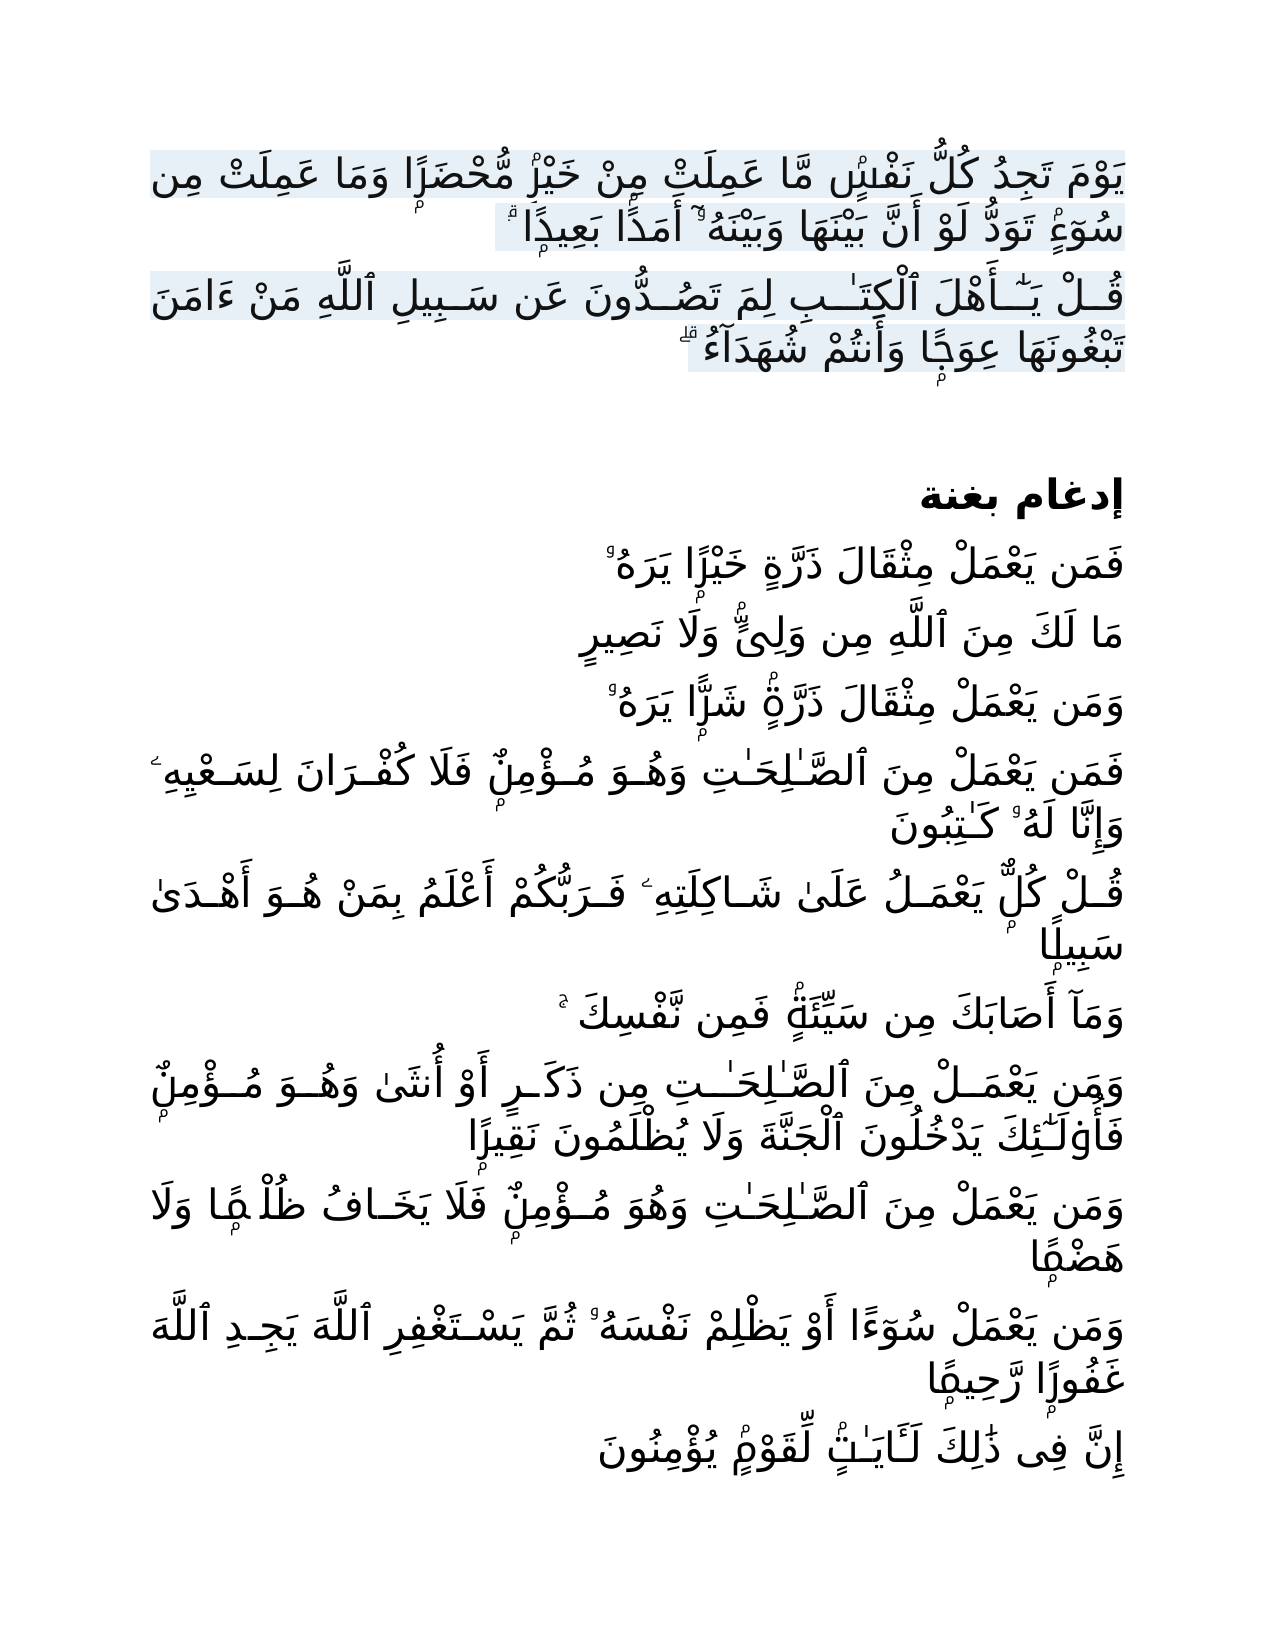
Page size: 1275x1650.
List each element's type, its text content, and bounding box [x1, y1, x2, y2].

text فَمَن يَعْمَلْ مِنَ ٱلصَّـٰلِحَـٰتِ وَهُوَ مُؤْمِنٌۭ فَلَا كُفْرَانَ لِسَعْيِهِۦ وَإِنَّا لَهُۥ كَـٰتِبُونَ [150, 747, 1125, 848]
text يَوْمَ تَجِدُ كُلُّ نَفْسٍۢ مَّا عَمِلَتْ مِنْ خَيْرٍۢ مُّحْضَرًۭا وَمَا عَمِلَتْ مِن سُوٓءٍۢ تَوَدُّ لَوْ أَنَّ بَيْنَهَا وَبَيْنَهُۥٓ أَمَدًۢا بَعِيدًۭا ۗ [150, 198, 631, 251]
text قُلْ كُلٌّۭ يَعْمَلُ عَلَىٰ شَاكِلَتِهِۦ فَرَبُّكُمْ أَعْلَمُ بِمَنْ هُوَ أَهْدَىٰ سَبِيلًۭا [150, 868, 1125, 969]
text قُلْ يَـٰٓأَهْلَ ٱلْكِتَـٰبِ لِمَ تَصُدُّونَ عَن سَبِيلِ ٱللَّهِ مَنْ ءَامَنَ تَبْغُونَهَا عِوَجًۭا وَأَنتُمْ شُهَدَآءُ ۗ [150, 320, 805, 372]
text إدغام بغنة [150, 471, 1125, 519]
text مَا لَكَ مِنَ ٱللَّهِ مِن وَلِىٍّۢ وَلَا نَصِيرٍ [150, 609, 1125, 657]
text فَمَن يَعْمَلْ مِثْقَالَ ذَرَّةٍ خَيْرًۭا يَرَهُۥ [150, 540, 1125, 588]
text وَمَن يَعْمَلْ مِنَ ٱلصَّـٰلِحَـٰتِ مِن ذَكَرٍ أَوْ أُنثَىٰ وَهُوَ مُؤْمِنٌۭ فَأُو۟لَـٰٓئِكَ يَدْخُلُونَ ٱلْجَنَّةَ وَلَا يُظْلَمُونَ نَقِيرًۭا [150, 1059, 1125, 1160]
text وَمَن يَعْمَلْ مِثْقَالَ ذَرَّةٍۢ شَرًّۭا يَرَهُۥ [150, 678, 1125, 727]
text وَمَن يَعْمَلْ سُوٓءًا أَوْ يَظْلِمْ نَفْسَهُۥ ثُمَّ يَسْتَغْفِرِ ٱللَّهَ يَجِدِ ٱللَّهَ غَفُورًۭا رَّحِيمًۭا [150, 1302, 1125, 1403]
text وَمَآ أَصَابَكَ مِن سَيِّئَةٍۢ فَمِن نَّفْسِكَ ۚ [150, 990, 1125, 1038]
text وَمَن يَعْمَلْ مِنَ ٱلصَّـٰلِحَـٰتِ وَهُوَ مُؤْمِنٌۭ فَلَا يَخَافُ ظُلْمًۭا وَلَا هَضْمًۭا [150, 1181, 1125, 1281]
text إِنَّ فِى ذَٰلِكَ لَـَٔايَـٰتٍۢ لِّقَوْمٍۢ يُؤْمِنُونَ [150, 1423, 1125, 1472]
